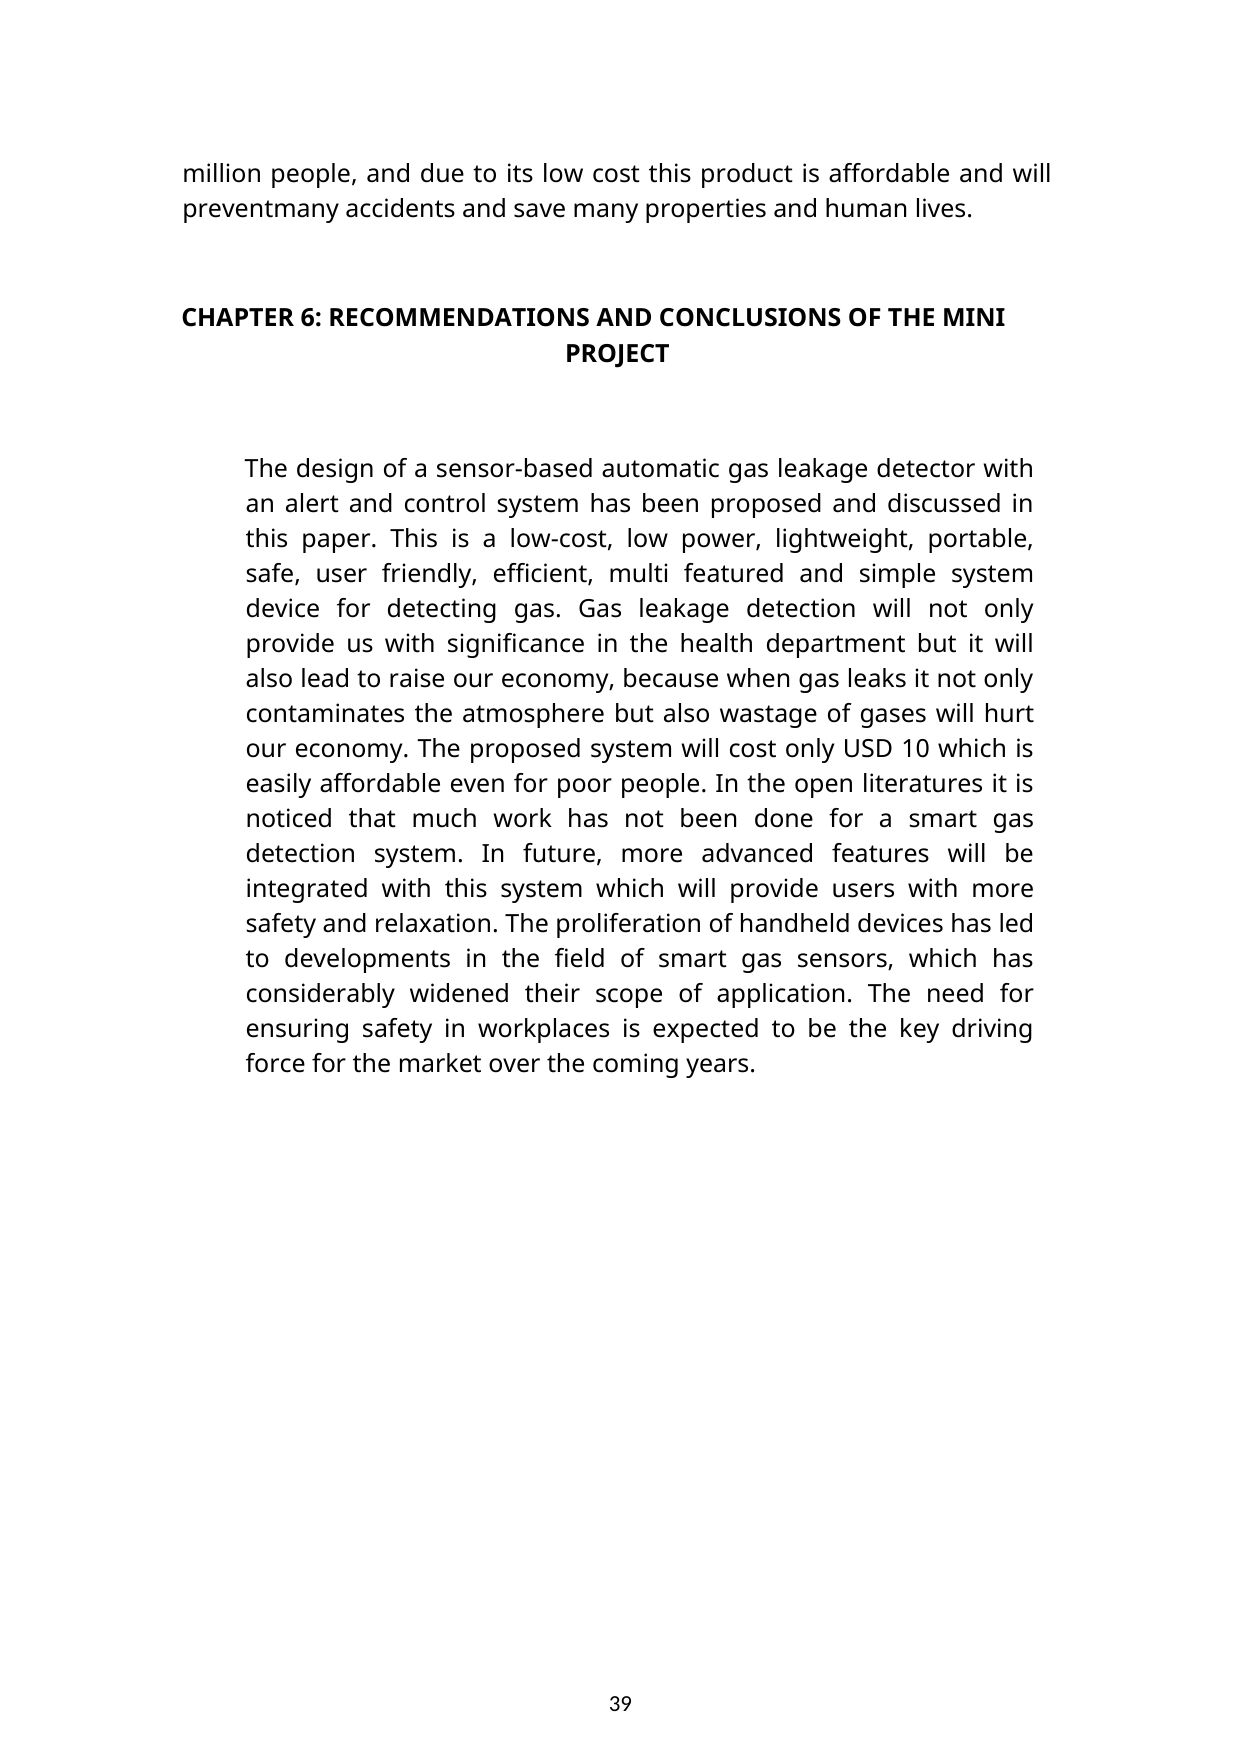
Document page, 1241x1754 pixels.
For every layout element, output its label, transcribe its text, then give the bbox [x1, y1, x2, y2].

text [181, 155, 1053, 225]
text PROJECT [218, 335, 1016, 369]
text The design of a sensor-based automatic gas leakage detector with an alert and control system has been proposed and discussed in this paper. This is a low-cost, low power, lightweight, portable, safe, user friendly, efficient, multi featured and simple system device for detecting gas. Gas leakage detection will not only provide us with significance in the health department but it will also lead to raise our economy, because when gas leaks it not only contaminates the atmosphere but also wastage of gases will hurt our economy. The proposed system will cost only USD 10 which is easily affordable even for poor people. In the open literatures it is noticed that much work has not been done for a smart gas detection system. In future, more advanced features will be integrated with this system which will provide users with more safety and relaxation. The proliferation of handheld devices has led to developments in the field of smart gas sensors, which has considerably widened their scope of application. The need for ensuring safety in workplaces is expected to be the key driving force for the market over the coming years. [244, 450, 1035, 1079]
text CHAPTER 6: RECOMMENDATIONS AND CONCLUSIONS OF THE MINI [181, 299, 1053, 333]
